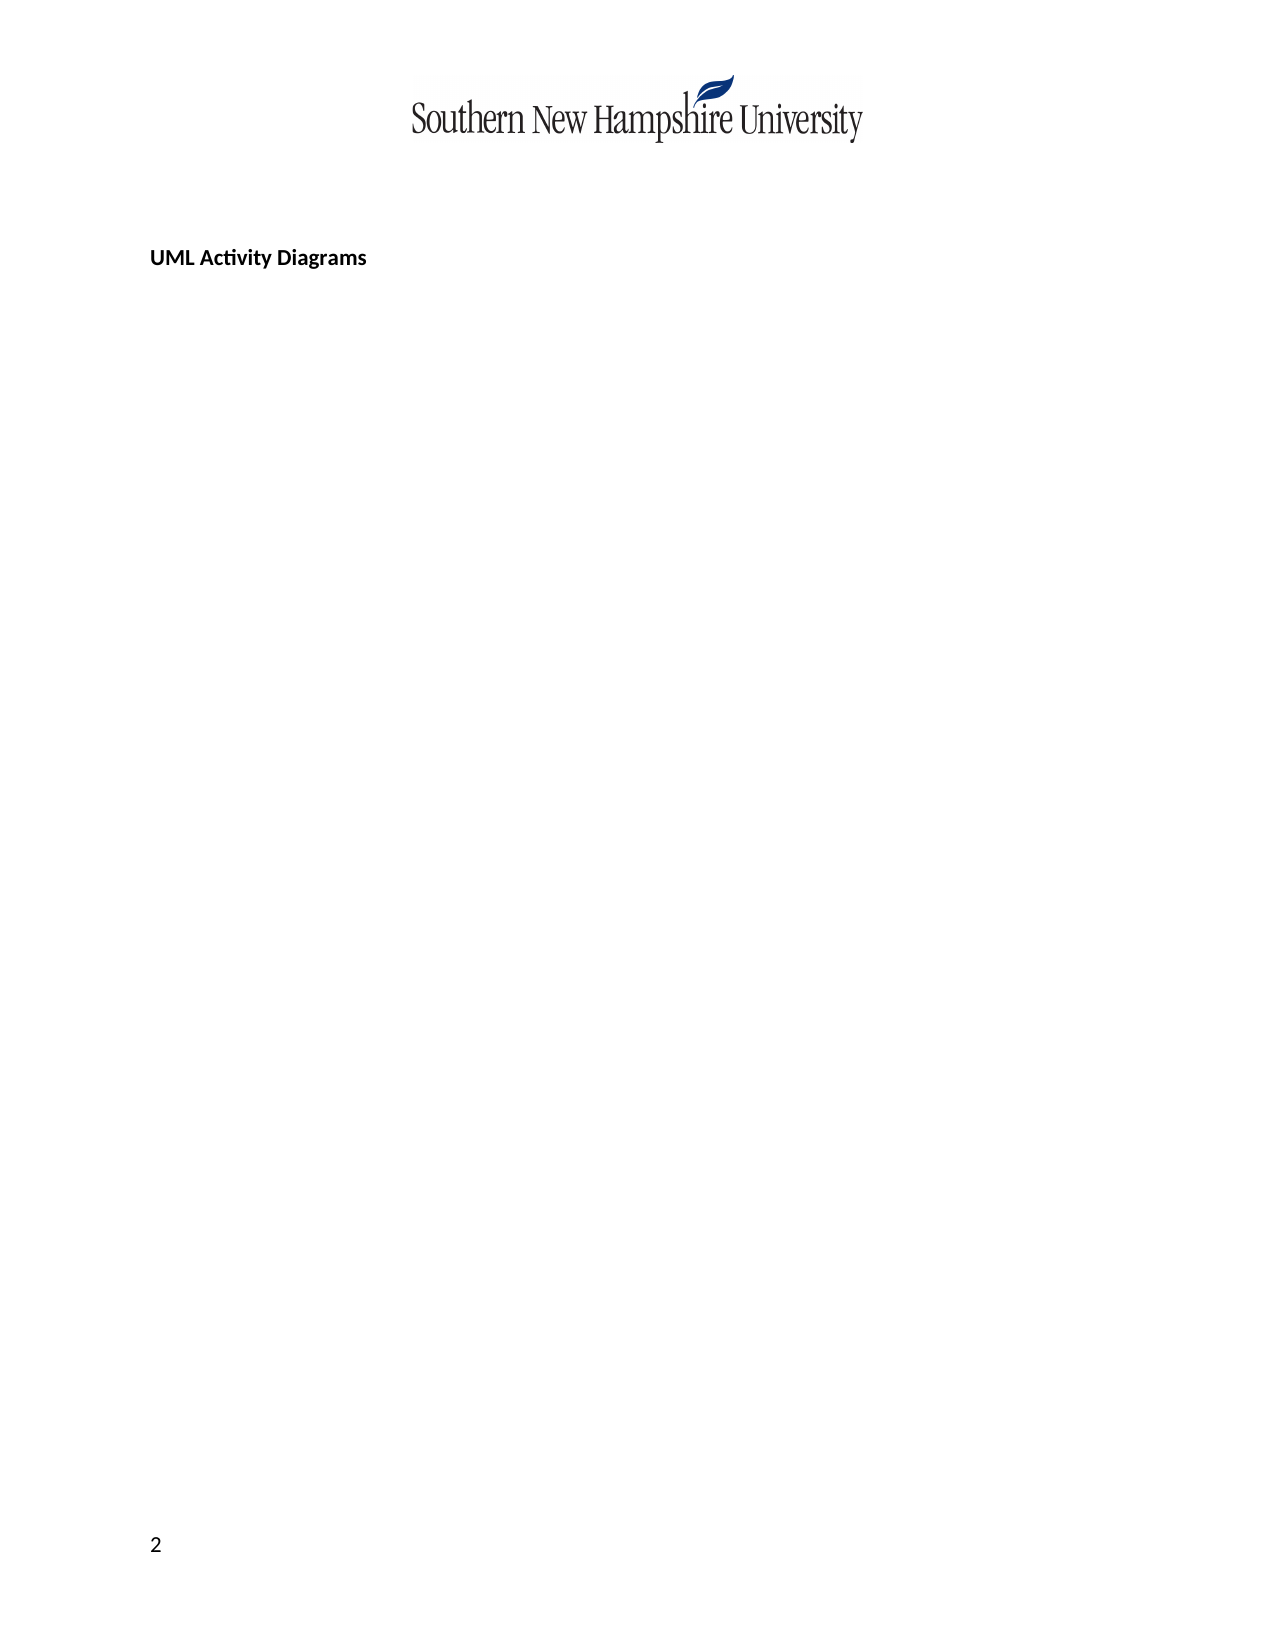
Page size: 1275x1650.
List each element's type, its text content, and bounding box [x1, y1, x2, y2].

picture [412, 75, 863, 143]
subtitle UML Activity Diagrams [150, 243, 1125, 271]
